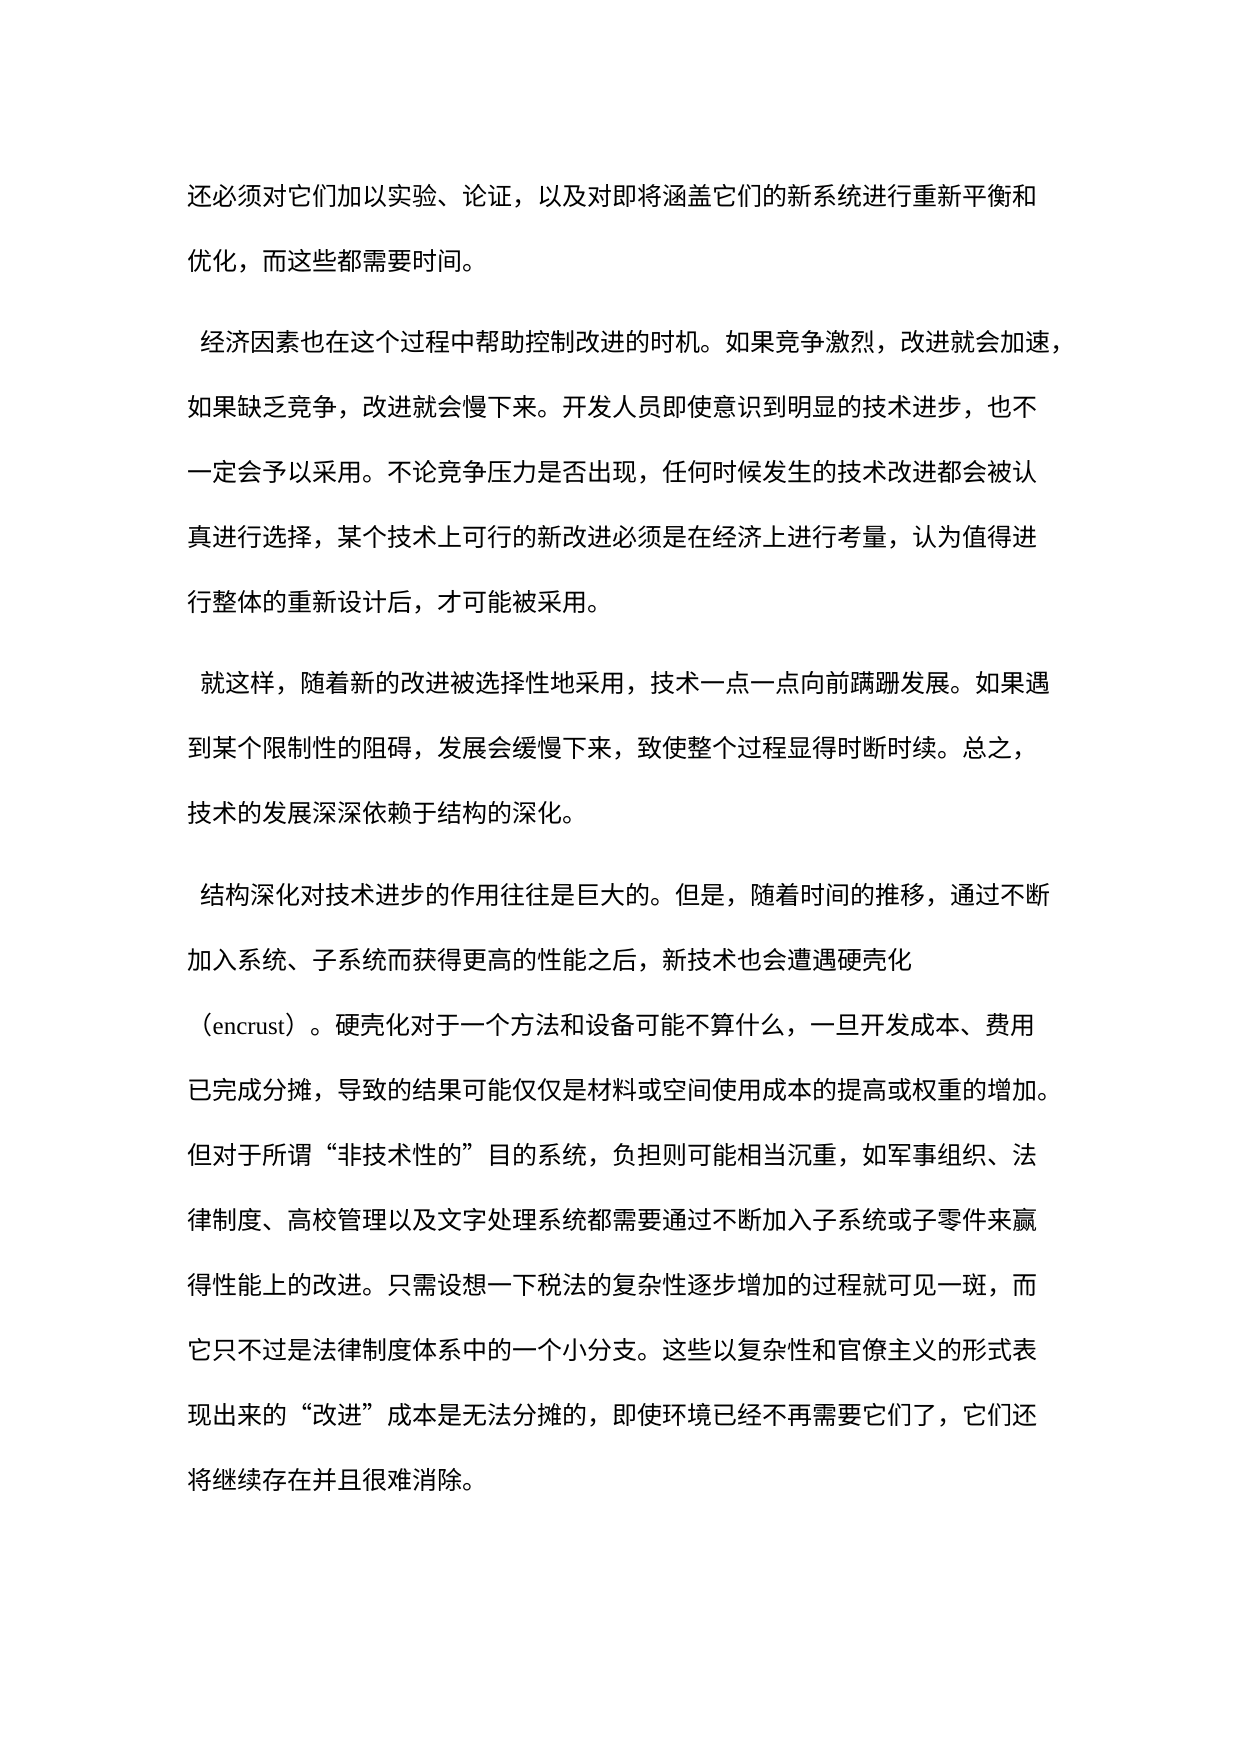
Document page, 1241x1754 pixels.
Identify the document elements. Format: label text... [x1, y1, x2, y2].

text 就这样，随着新的改进被选择性地采用，技术一点一点向前蹒跚发展。如果遇到某个限制性的阻碍，发展会缓慢下来，致使整个过程显得时断时续。总之，技术的发展深深依赖于结构的深化。 [187, 649, 1053, 844]
text 结构深化对技术进步的作用往往是巨大的。但是，随着时间的推移，通过不断加入系统、子系统而获得更高的性能之后，新技术也会遭遇硬壳化（encrust）。硬壳化对于一个方法和设备可能不算什么，一旦开发成本、费用已完成分摊，导致的结果可能仅仅是材料或空间使用成本的提高或权重的增加。但对于所谓“非技术性的”目的系统，负担则可能相当沉重，如军事组织、法律制度、高校管理以及文字处理系统都需要通过不断加入子系统或子零件来赢得性能上的改进。只需设想一下税法的复杂性逐步增加的过程就可见一斑，而它只不过是法律制度体系中的一个小分支。这些以复杂性和官僚主义的形式表现出来的“改进”成本是无法分摊的，即使环境已经不再需要它们了，它们还将继续存在并且很难消除。 [187, 861, 1053, 1511]
text 经济因素也在这个过程中帮助控制改进的时机。如果竞争激烈，改进就会加速，如果缺乏竞争，改进就会慢下来。开发人员即使意识到明显的技术进步，也不一定会予以采用。不论竞争压力是否出现，任何时候发生的技术改进都会被认真进行选择，某个技术上可行的新改进必须是在经济上进行考量，认为值得进行整体的重新设计后，才可能被采用。 [187, 308, 1053, 633]
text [187, 162, 1053, 292]
